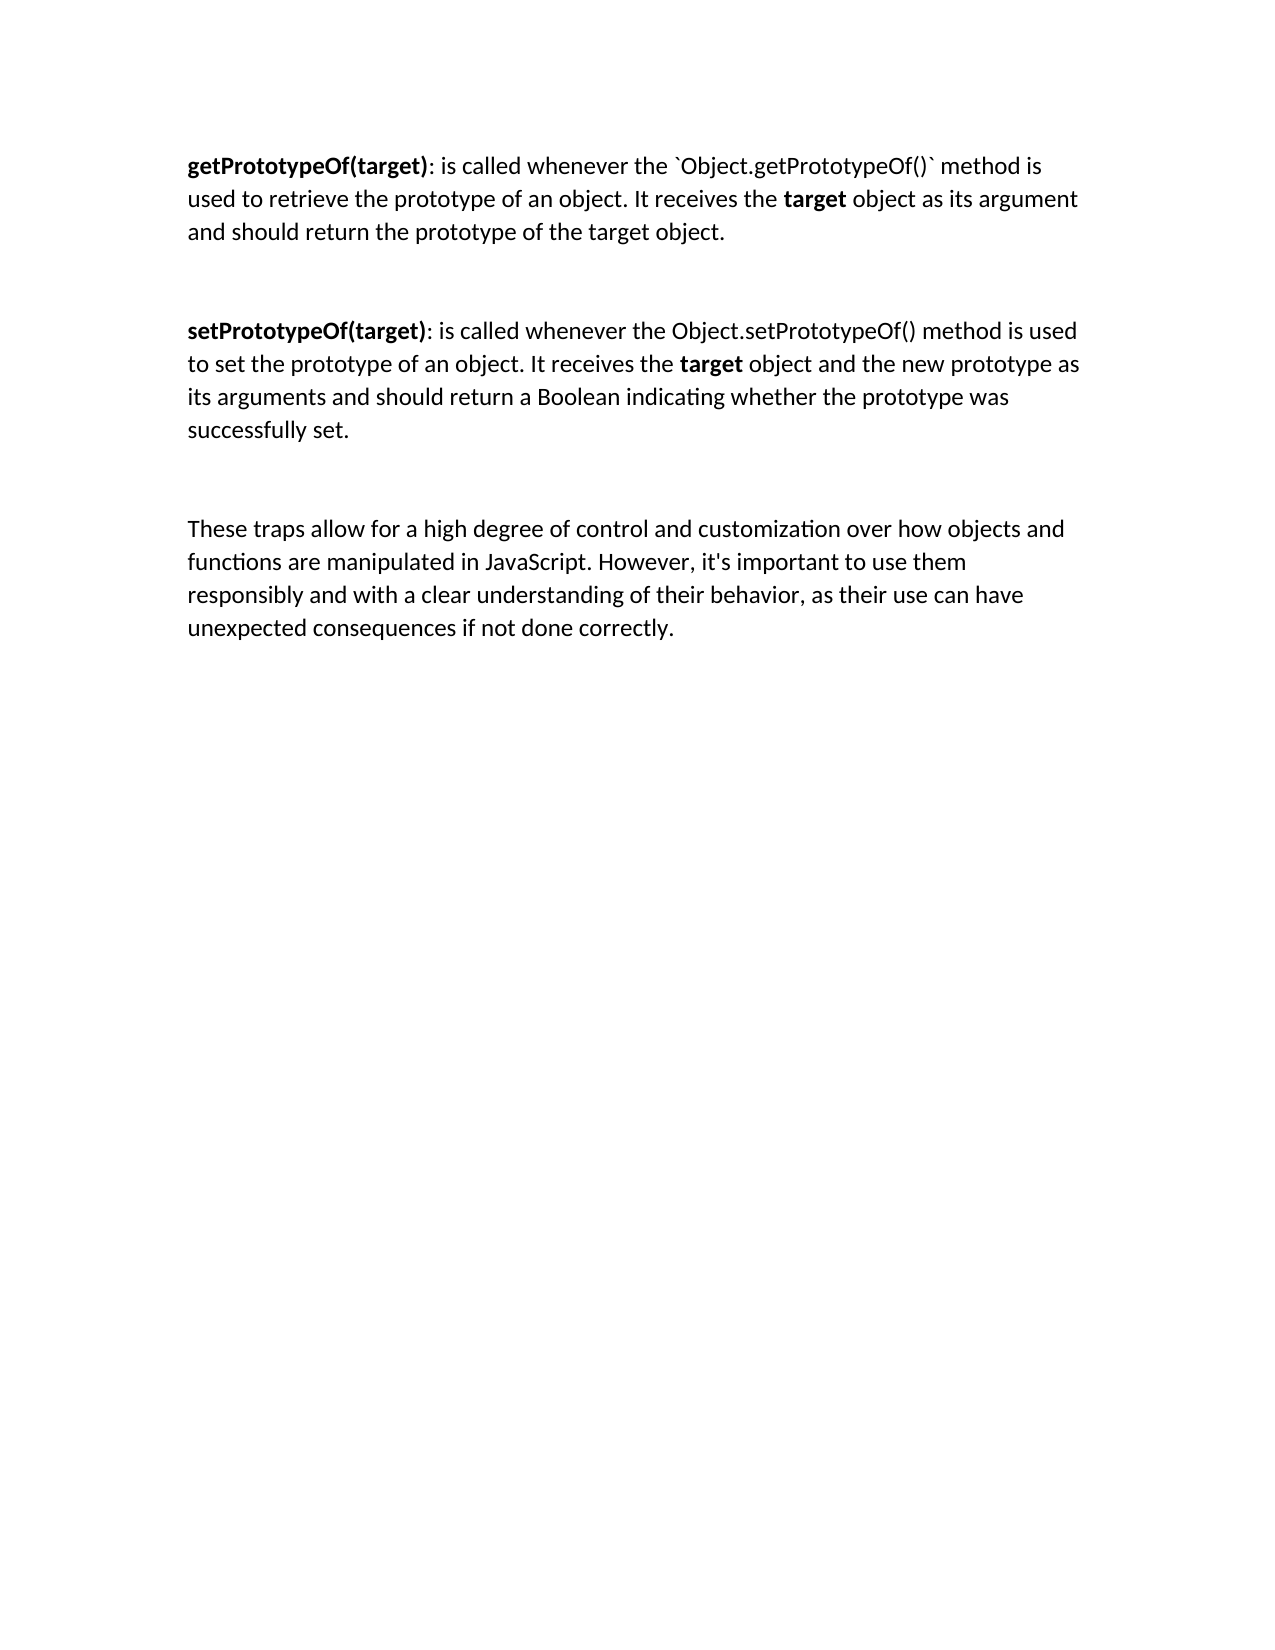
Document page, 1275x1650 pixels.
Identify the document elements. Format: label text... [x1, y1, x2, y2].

text These traps allow for a high degree of control and customization over how objects and functions are manipulated in JavaScript. However, it's important to use them responsibly and with a clear understanding of their behavior, as their use can have unexpected consequences if not done correctly. [187, 513, 1087, 642]
text getPrototypeOf(target): is called whenever the `Object.getPrototypeOf()` method is used to retrieve the prototype of an object. It receives the target object as its argument and should return the prototype of the target object. [187, 150, 1087, 246]
text setPrototypeOf(target): is called whenever the Object.setPrototypeOf() method is used to set the prototype of an object. It receives the target object and the new prototype as its arguments and should return a Boolean indicating whether the prototype was successfully set. [187, 315, 1087, 444]
